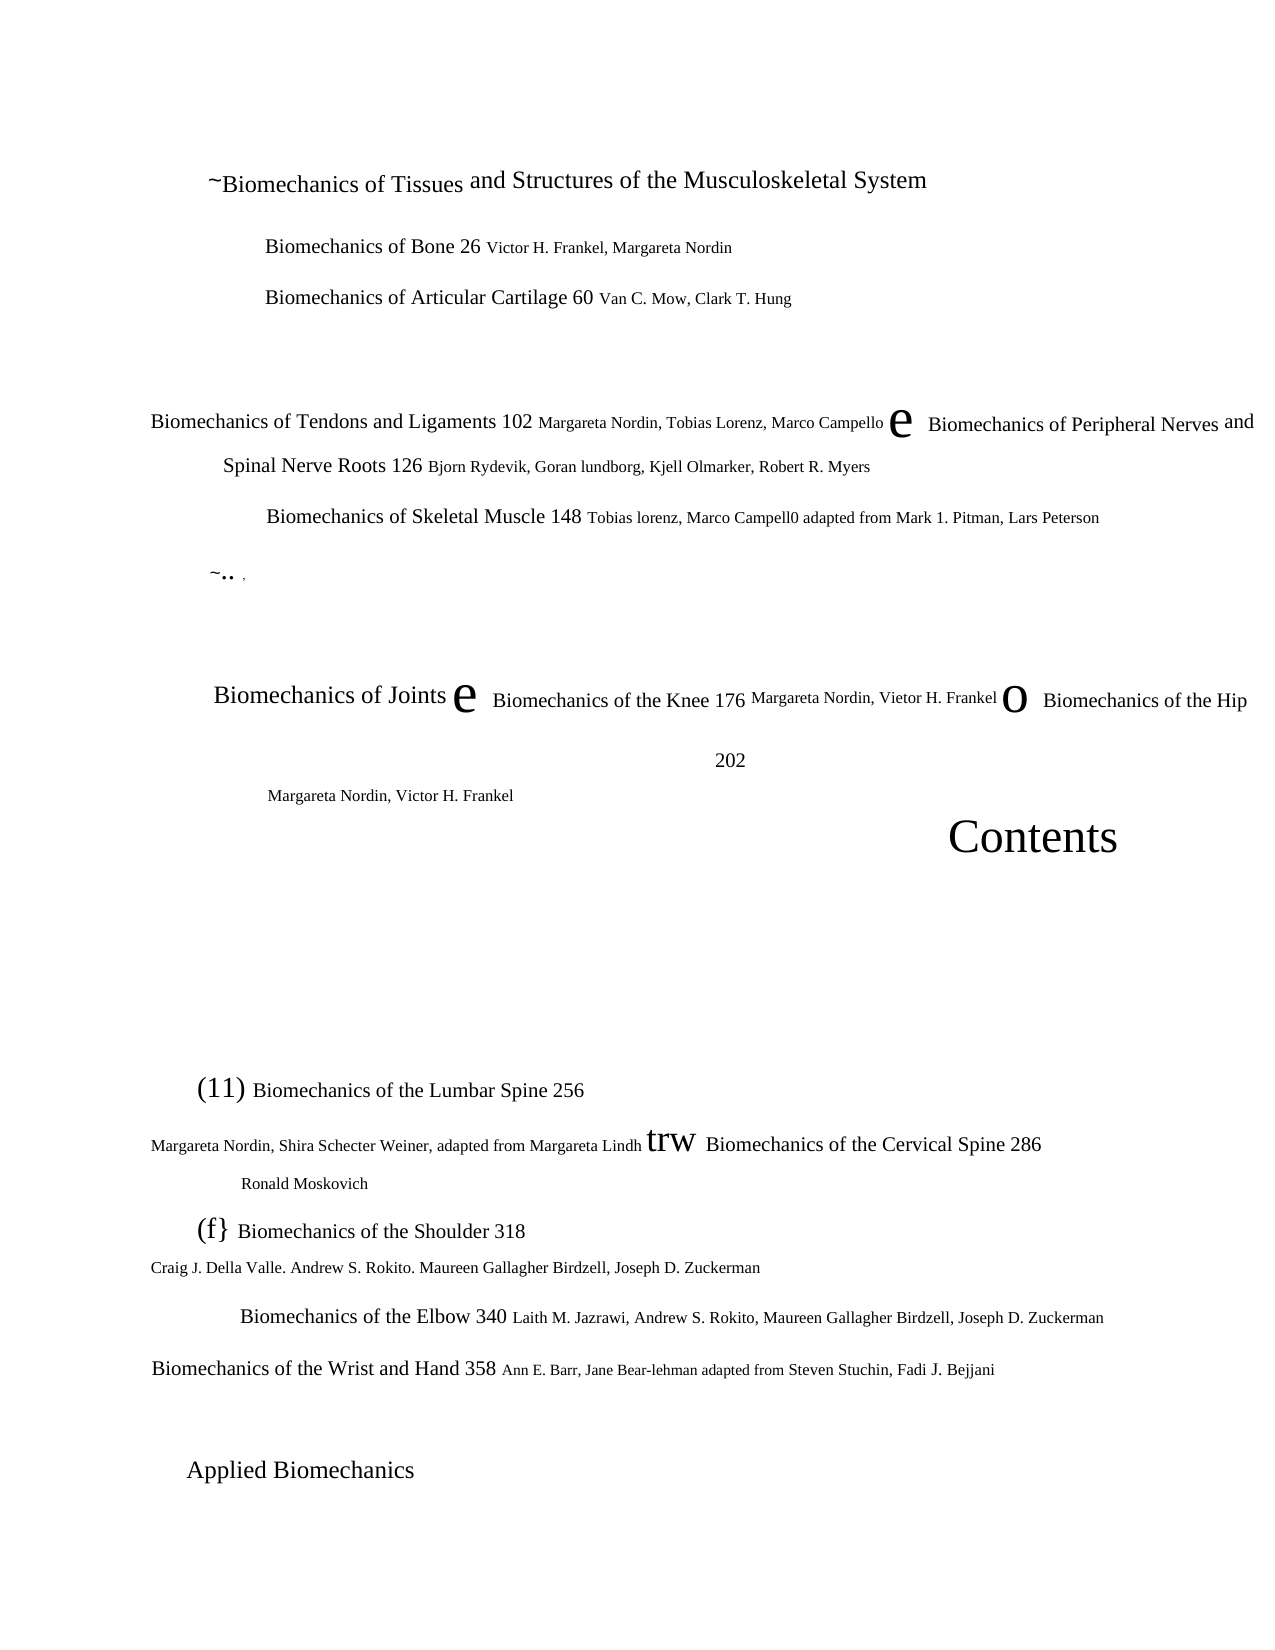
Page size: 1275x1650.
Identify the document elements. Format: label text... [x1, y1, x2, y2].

text Biomechanics of the Elbow 340 Laith M. Jazrawi, Andrew S. Rokito, Maureen Gallagher Birdzell, Joseph D. Zuckerman [240, 1304, 1267, 1328]
text (11) Biomechanics of the Lumbar Spine 256 [197, 1070, 1275, 1103]
text Ronald Moskovich [241, 1174, 1042, 1193]
text Margareta Nordin, Victor H. Frankel [267, 786, 1218, 805]
text Craig J. Della Valle. Andrew S. Rokito. Maureen Gallagher Birdzell, Joseph D. Zuckerman [151, 1258, 1275, 1277]
text Margareta Nordin, Shira Schecter Weiner, adapted from Margareta Lindh trw Biomechanics of the Cervical Spine 286 [151, 1117, 1275, 1160]
text Biomechanics of Joints e Biomechanics of the Knee 176 Margareta Nordin, Vietor H. Frankel o Biomechanics of the Hip 202 [212, 611, 1249, 772]
text (f} Biomechanics of the Shoulder 318 [197, 1211, 1260, 1245]
text Biomechanics of Skeletal Muscle 148 Tobias lorenz, Marco Campell0 adapted from Mark 1. Pitman, Lars Peterson [266, 504, 1275, 528]
text ~.. , [209, 552, 976, 586]
text Contents [948, 808, 1275, 863]
text ~Biomechanics of Tissues and Structures of the Musculoskeletal System [208, 150, 1268, 198]
text Biomechanics of Articular Cartilage 60 Van C. Mow, Clark T. Hung [265, 284, 1192, 309]
text Biomechanics of Tendons and Ligaments 102 Margareta Nordin, Tobias Lorenz, Marco Campello e Biomechanics of Peripheral Nerves and Spinal Nerve Roots 126 Bjorn Rydevik, Goran lundborg, Kjell Olmarker, Robert R. Myers [150, 336, 1275, 477]
text Biomechanics of the Wrist and Hand 358 Ann E. Barr, Jane Bear-lehman adapted from Steven Stuchin, Fadi J. Bejjani [151, 1356, 1266, 1380]
text Biomechanics of Bone 26 Victor H. Frankel, Margareta Nordin [265, 233, 1216, 258]
text Applied Biomechanics [186, 1455, 1120, 1484]
